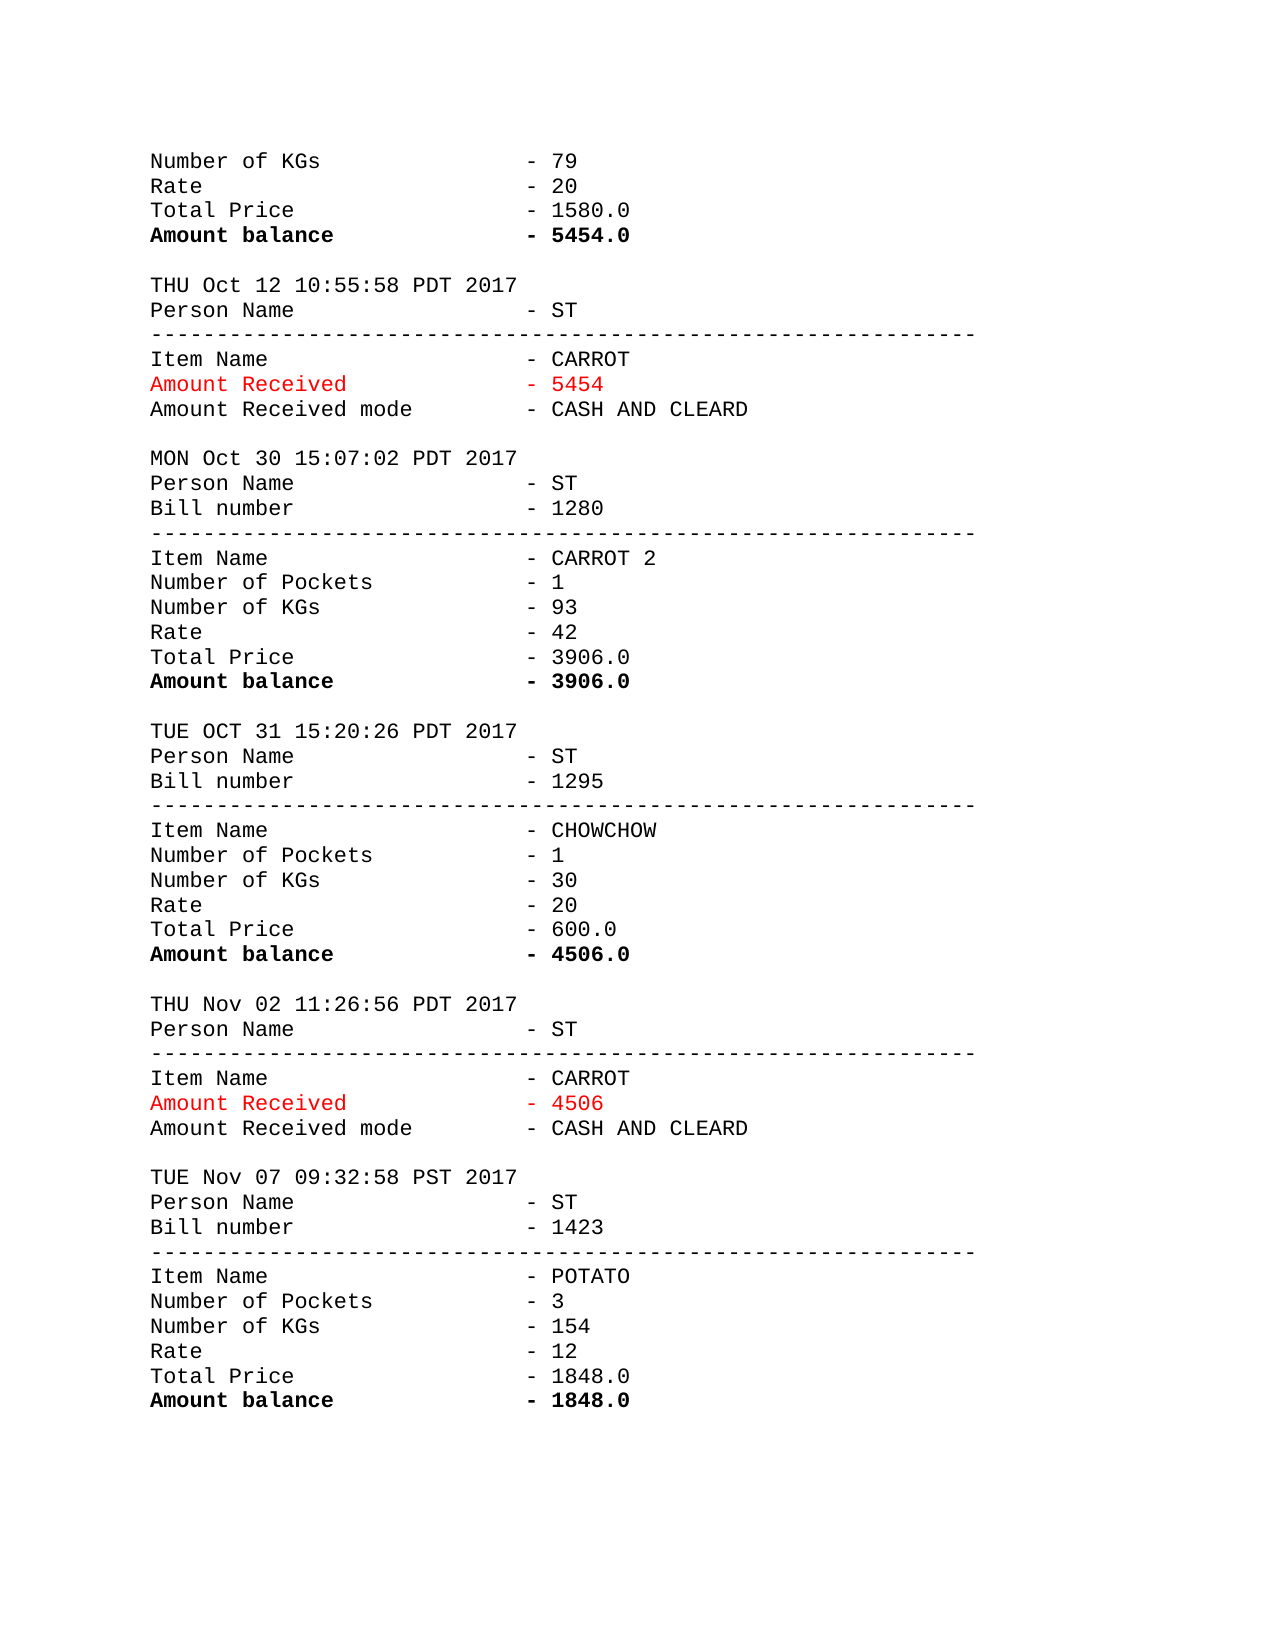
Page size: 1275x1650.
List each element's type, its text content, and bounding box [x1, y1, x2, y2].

text Amount Received - 4506 [150, 1092, 1125, 1117]
text Item Name - CARROT 2 [150, 547, 1125, 571]
text --------------------------------------------------------------- [150, 323, 1125, 348]
text Number of KGs - 93 [150, 596, 1125, 621]
text Amount Received - 5454 [150, 373, 1125, 398]
text Bill number - 1423 [150, 1216, 1125, 1241]
text Rate - 42 [150, 621, 1125, 646]
text Person Name - ST [150, 299, 1125, 323]
text Bill number - 1295 [150, 770, 1125, 794]
text Amount balance - 4506.0 [150, 943, 1125, 968]
text Amount balance - 5454.0 [150, 224, 1125, 249]
text Rate - 20 [150, 175, 1125, 199]
text Number of KGs - 79 [150, 150, 1125, 175]
text Amount Received mode - CASH AND CLEARD [150, 398, 1125, 423]
text Number of KGs - 30 [150, 869, 1125, 894]
text Amount balance - 3906.0 [150, 671, 1125, 695]
text THU Nov 02 11:26:56 PDT 2017 [150, 993, 1125, 1018]
text --------------------------------------------------------------- [150, 794, 1125, 819]
text Amount Received mode - CASH AND CLEARD [150, 1117, 1125, 1142]
text Item Name - CARROT [150, 348, 1125, 373]
text Bill number - 1280 [150, 497, 1125, 522]
text Number of Pockets - 1 [150, 844, 1125, 869]
text Person Name - ST [150, 745, 1125, 770]
text Total Price - 3906.0 [150, 646, 1125, 671]
text --------------------------------------------------------------- [150, 522, 1125, 547]
text THU Oct 12 10:55:58 PDT 2017 [150, 274, 1125, 299]
text --------------------------------------------------------------- [150, 1042, 1125, 1067]
text Number of Pockets - 3 [150, 1290, 1125, 1315]
text Number of Pockets - 1 [150, 571, 1125, 596]
text Item Name - CHOWCHOW [150, 819, 1125, 844]
text Person Name - ST [150, 472, 1125, 497]
text Person Name - ST [150, 1191, 1125, 1216]
text Item Name - CARROT [150, 1067, 1125, 1092]
text Person Name - ST [150, 1018, 1125, 1042]
text Item Name - POTATO [150, 1266, 1125, 1290]
text MON Oct 30 15:07:02 PDT 2017 [150, 447, 1125, 472]
text TUE OCT 31 15:20:26 PDT 2017 [150, 720, 1125, 745]
text Total Price - 1580.0 [150, 199, 1125, 224]
text TUE Nov 07 09:32:58 PST 2017 [150, 1166, 1125, 1191]
text Total Price - 1848.0 [150, 1365, 1125, 1389]
text Total Price - 600.0 [150, 918, 1125, 943]
text Rate - 20 [150, 894, 1125, 918]
text Rate - 12 [150, 1340, 1125, 1365]
text Amount balance - 1848.0 [150, 1389, 1125, 1414]
text Number of KGs - 154 [150, 1315, 1125, 1340]
text --------------------------------------------------------------- [150, 1241, 1125, 1266]
